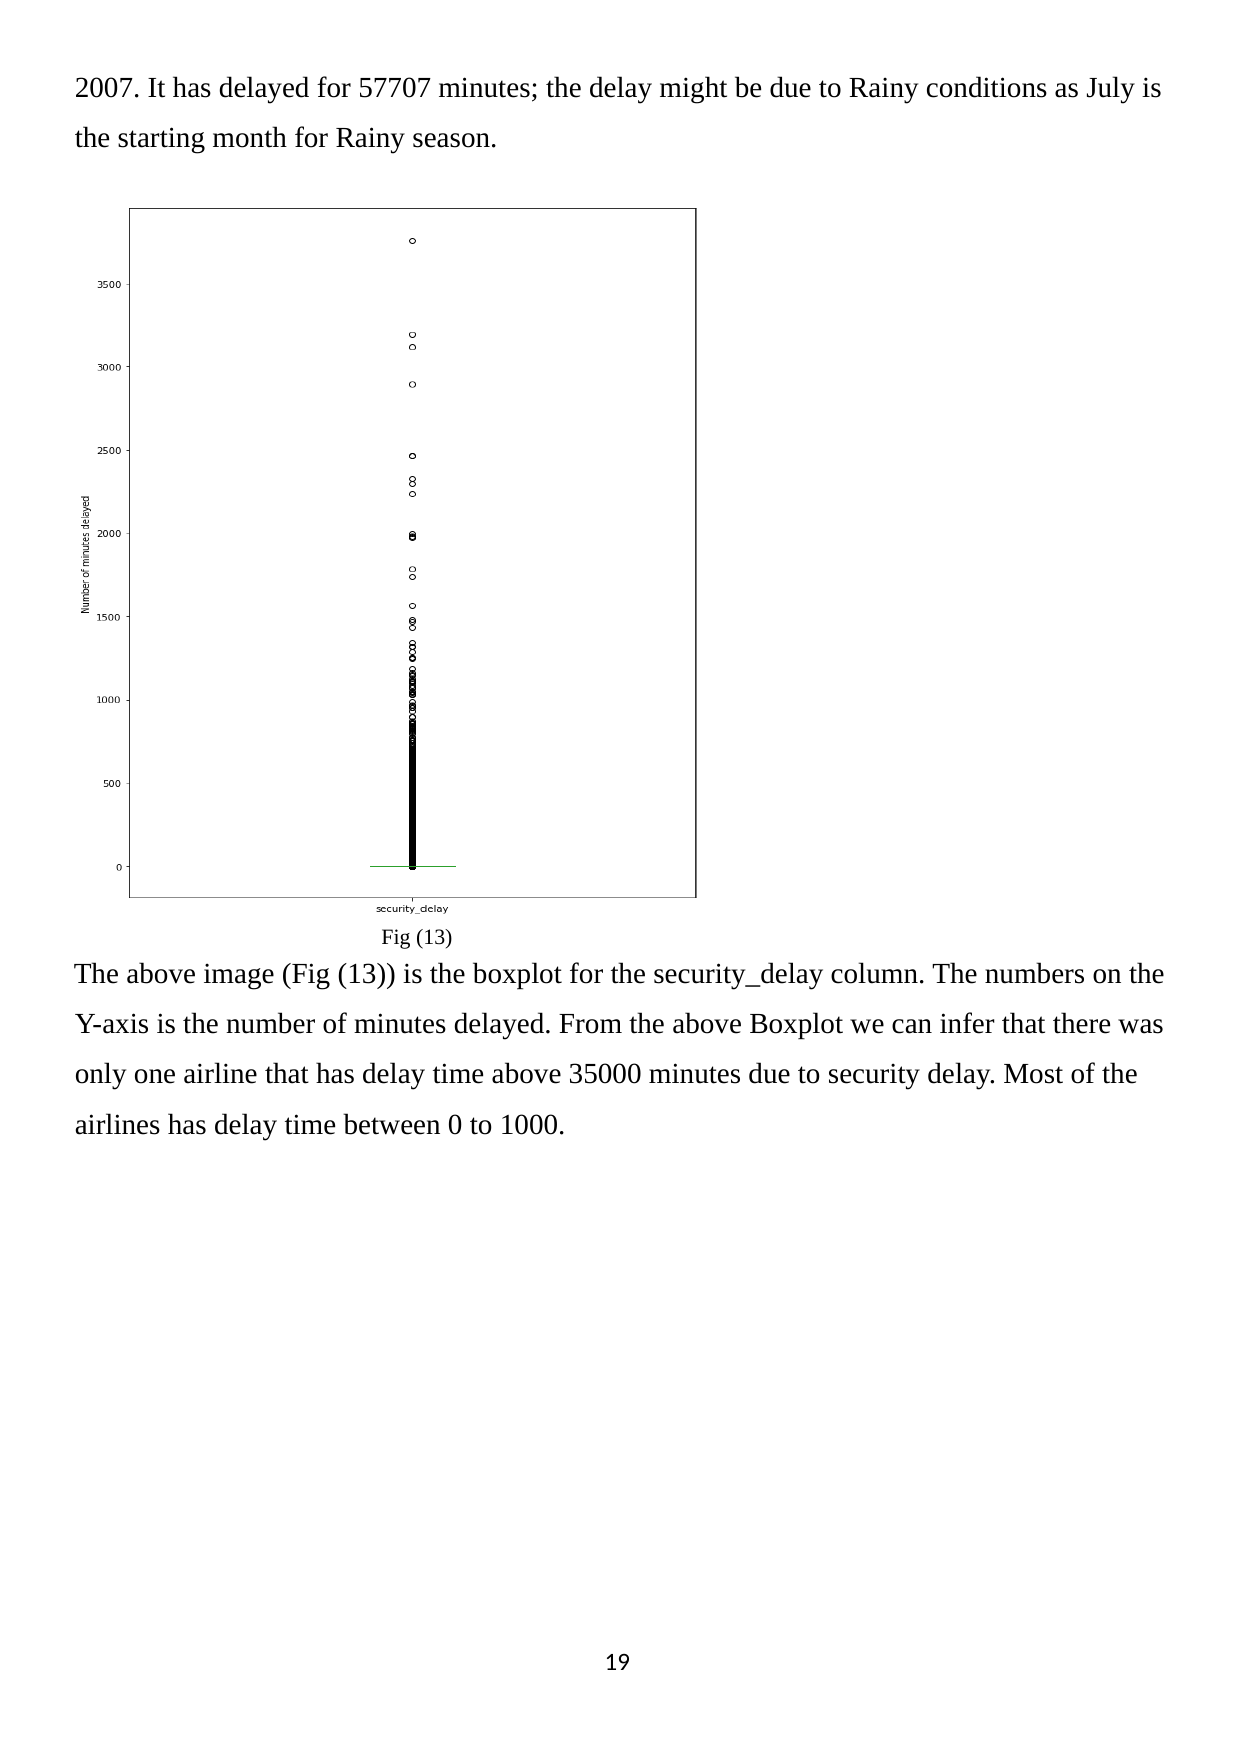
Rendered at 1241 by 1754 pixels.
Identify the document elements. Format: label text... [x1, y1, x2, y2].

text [73, 70, 1165, 154]
picture [81, 208, 697, 914]
text Fig (13) [381, 924, 1175, 949]
text The above image (Fig (13)) is the boxplot for the security_delay column. The numbers on the Y-axis is the number of minutes delayed. From the above Boxplot we can infer that there was only one airline that has delay time above 35000 minutes due to security delay. Most of the airlines has delay time between 0 to 1000. [73, 956, 1165, 1141]
